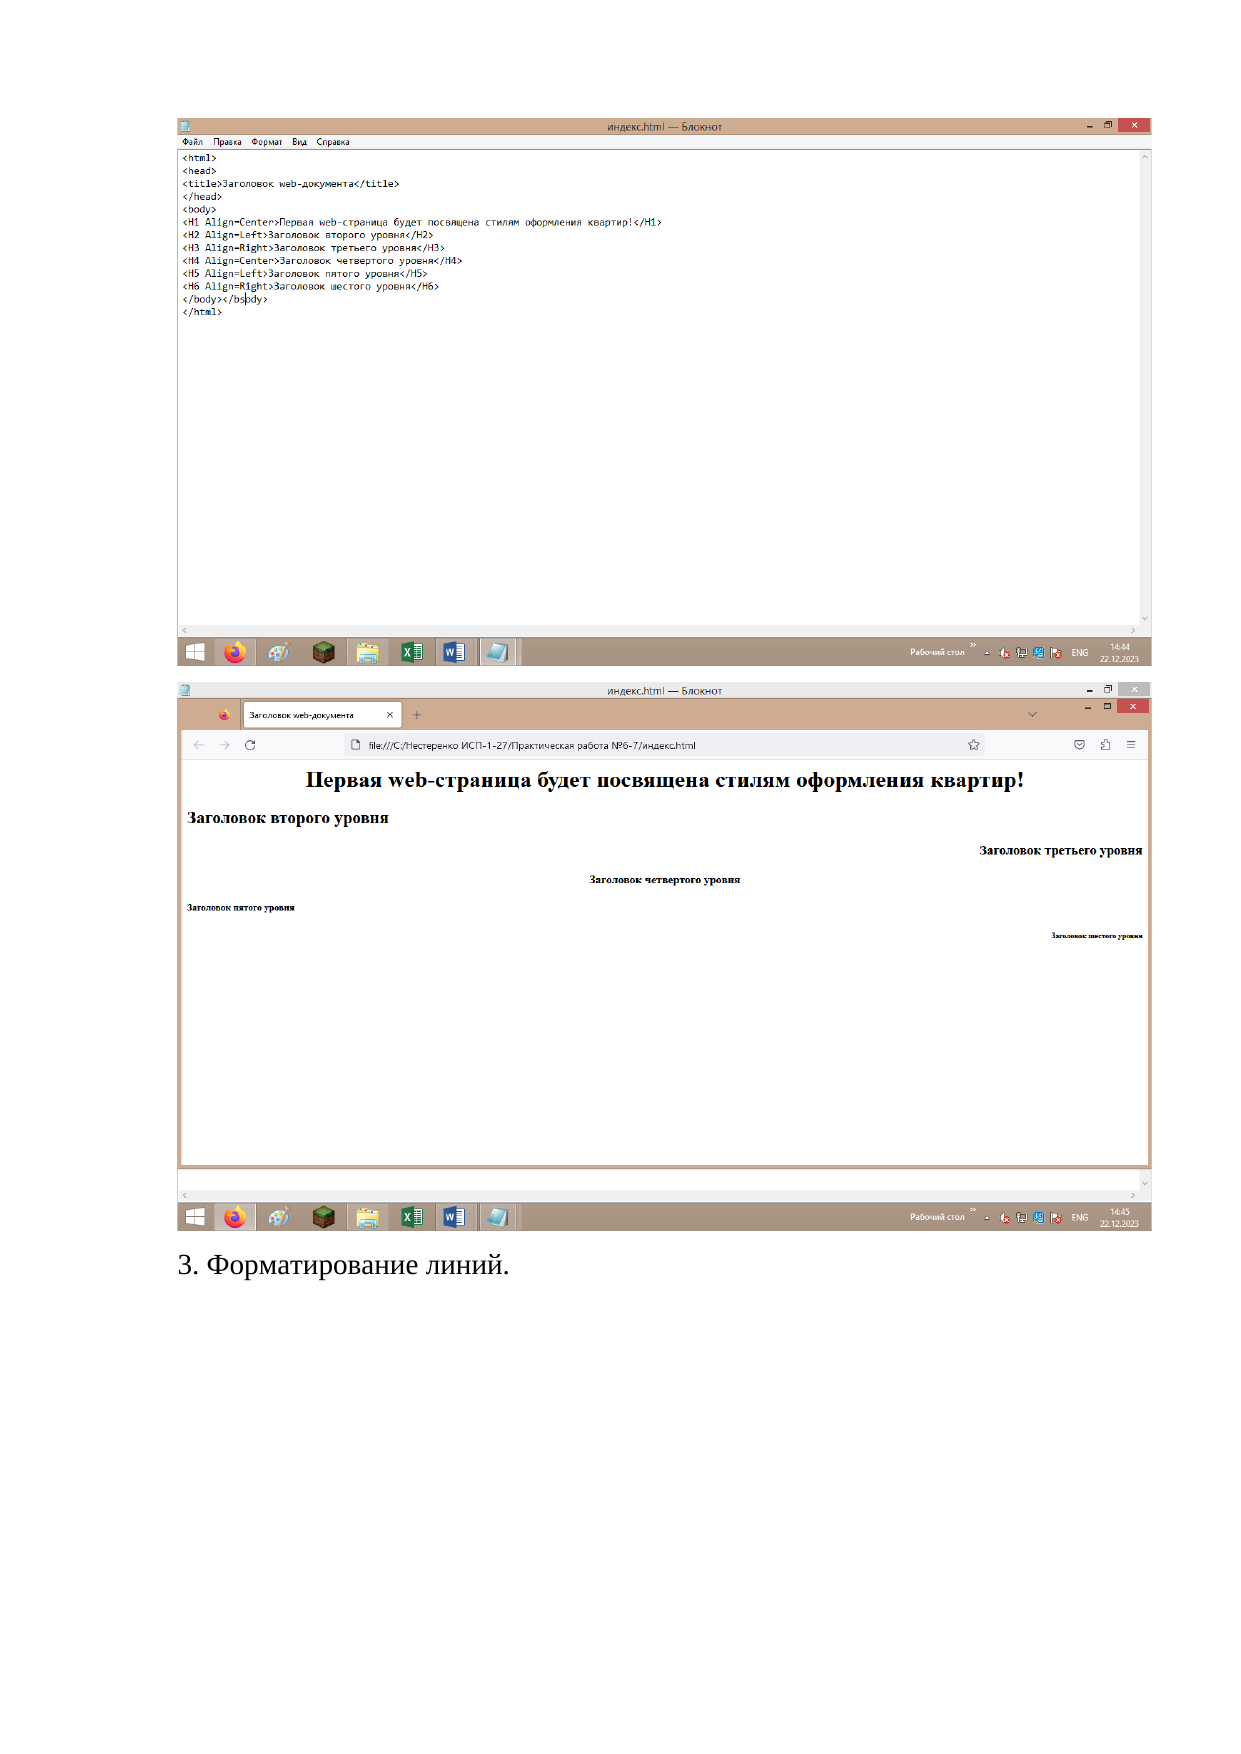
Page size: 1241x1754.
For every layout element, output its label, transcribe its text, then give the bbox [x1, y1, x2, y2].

list 3. Форматирование линий. [177, 1247, 1152, 1281]
picture [177, 118, 1152, 666]
picture [177, 682, 1152, 1231]
